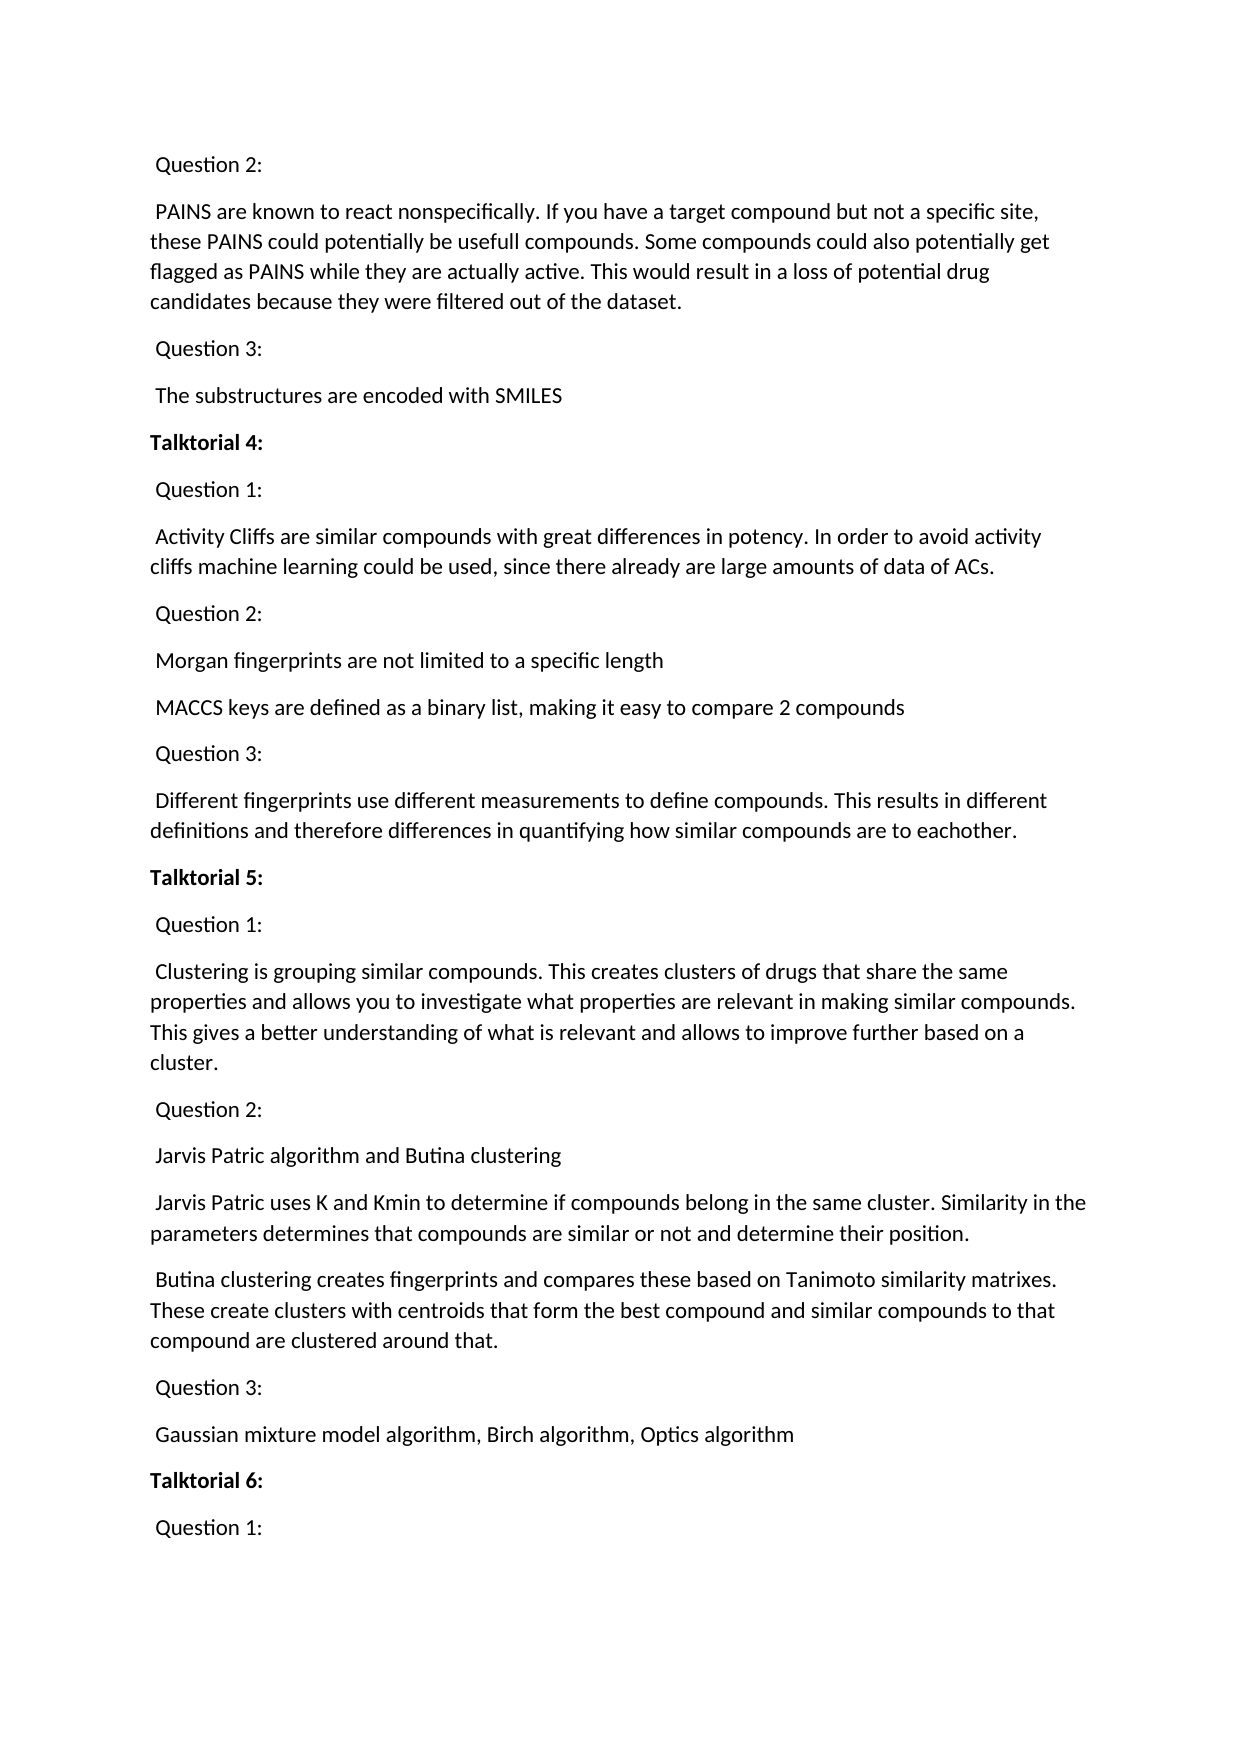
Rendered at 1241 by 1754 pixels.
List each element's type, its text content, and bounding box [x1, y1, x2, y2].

text Talktorial 5: [150, 863, 1090, 892]
text Question 3: [150, 1373, 1090, 1401]
text Question 2: [150, 1095, 1090, 1123]
text Question 2: [150, 599, 1090, 627]
text Morgan fingerprints are not limited to a specific length [150, 646, 1090, 674]
text Question 2: [150, 150, 1090, 178]
text Question 1: [150, 910, 1090, 938]
text Activity Cliffs are similar compounds with great differences in potency. In order to avoid activity cliffs machine learning could be used, since there already are large amounts of data of ACs. [150, 522, 1090, 580]
text Question 1: [150, 475, 1090, 503]
text Question 3: [150, 334, 1090, 362]
text Different fingerprints use different measurements to define compounds. This results in different definitions and therefore differences in quantifying how similar compounds are to eachother. [150, 786, 1090, 845]
text Gaussian mixture model algorithm, Birch algorithm, Optics algorithm [150, 1420, 1090, 1448]
text Talktorial 4: [150, 428, 1090, 456]
text Clustering is grouping similar compounds. This creates clusters of drugs that share the same properties and allows you to investigate what properties are relevant in making similar compounds. This gives a better understanding of what is relevant and allows to improve further based on a cluster. [150, 957, 1090, 1076]
text Talktorial 6: [150, 1467, 1090, 1495]
text The substructures are encoded with SMILES [150, 381, 1090, 409]
text Question 1: [150, 1513, 1090, 1542]
text Jarvis Patric uses K and Kmin to determine if compounds belong in the same cluster. Similarity in the parameters determines that compounds are similar or not and determine their position. [150, 1188, 1090, 1247]
text MACCS keys are defined as a binary list, making it easy to compare 2 compounds [150, 693, 1090, 721]
text Jarvis Patric algorithm and Butina clustering [150, 1142, 1090, 1170]
text Question 3: [150, 739, 1090, 768]
text Butina clustering creates fingerprints and compares these based on Tanimoto similarity matrixes. These create clusters with centroids that form the best compound and similar compounds to that compound are clustered around that. [150, 1266, 1090, 1354]
text PAINS are known to react nonspecifically. If you have a target compound but not a specific site, these PAINS could potentially be usefull compounds. Some compounds could also potentially get flagged as PAINS while they are actually active. This would result in a loss of potential drug candidates because they were filtered out of the dataset. [150, 197, 1090, 316]
